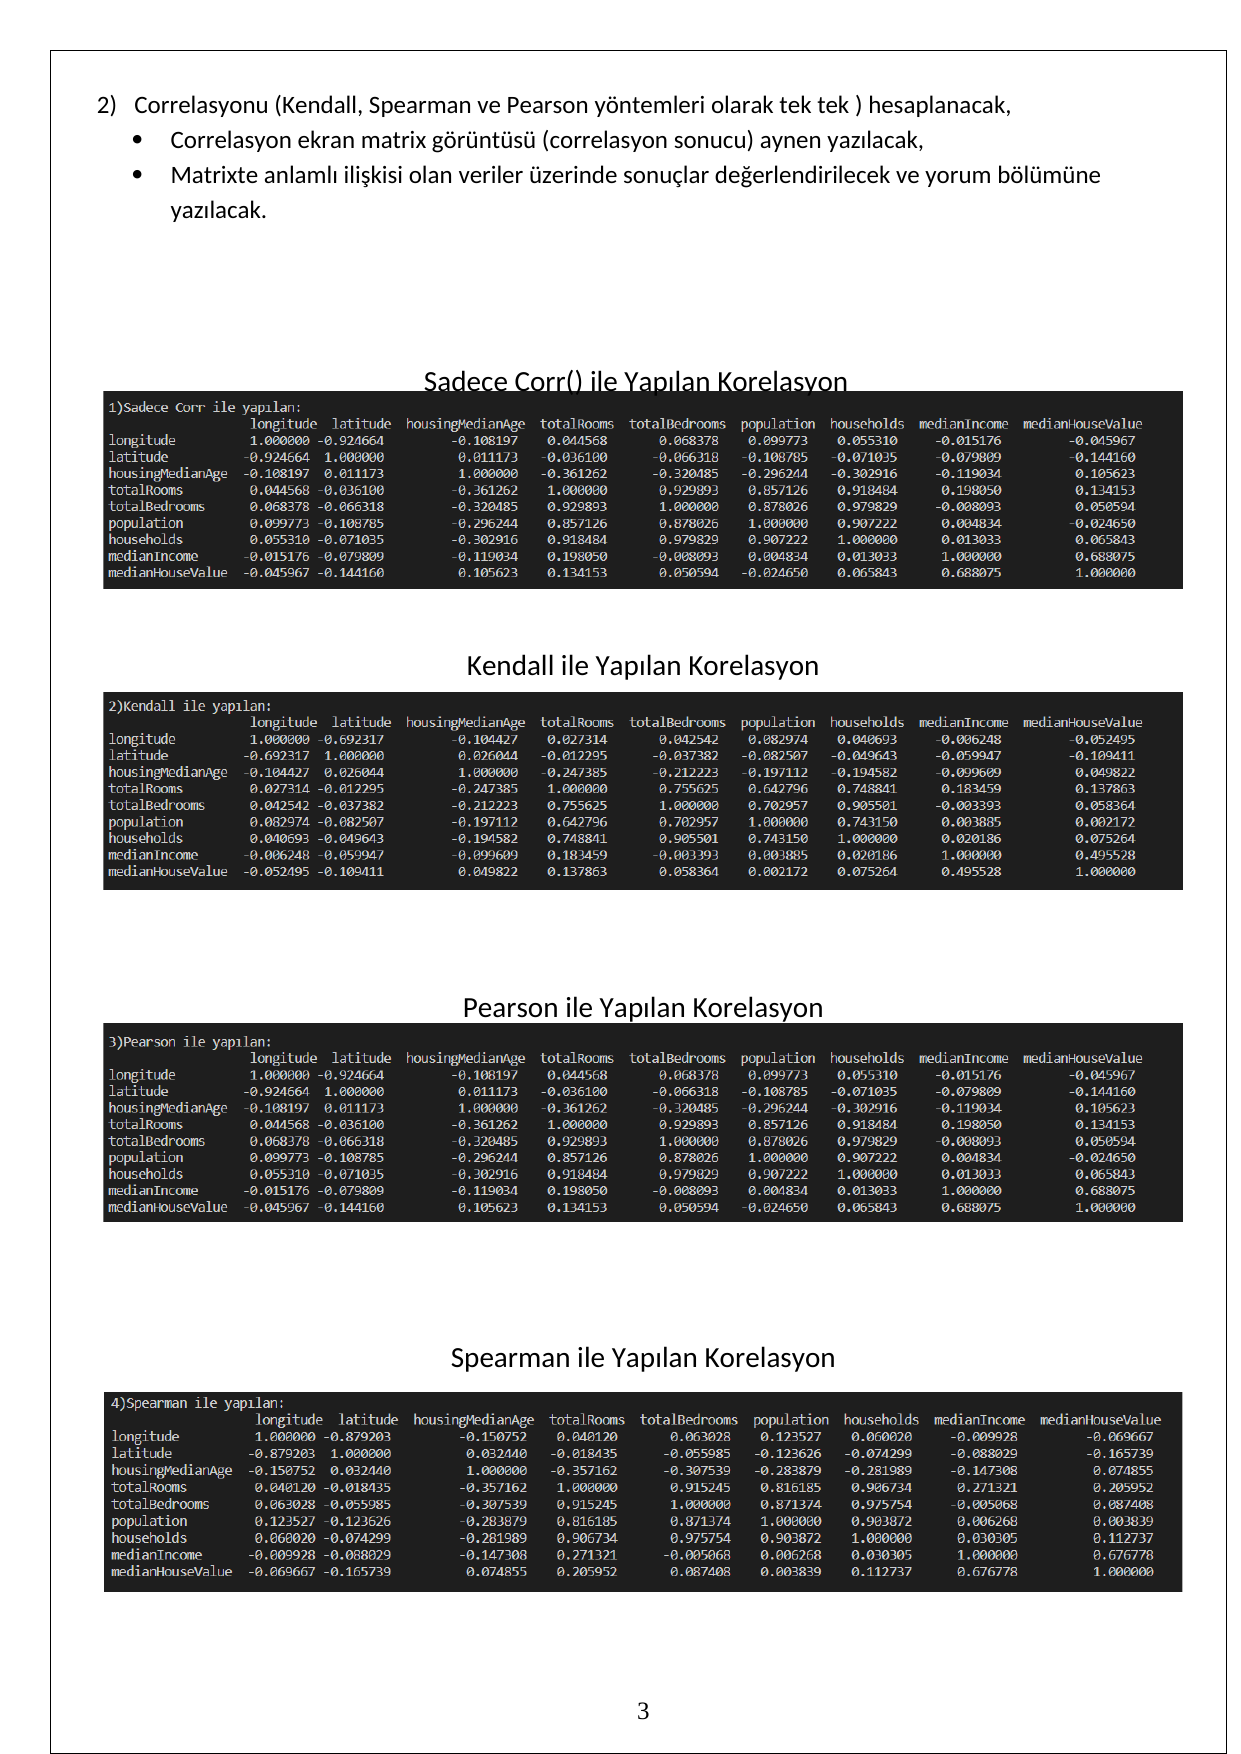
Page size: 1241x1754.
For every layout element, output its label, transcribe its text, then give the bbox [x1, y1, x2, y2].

text Pearson ile Yapılan Korelasyon [59, 989, 1226, 1025]
list yazılacak. [170, 194, 1226, 225]
list Correlasyonu (Kendall, Spearman ve Pearson yöntemleri olarak tek tek ) hesaplanacak, [97, 89, 1226, 120]
list Matrixte anlamlı ilişkisi olan veriler üzerinde sonuçlar değerlendirilecek ve yorum bölümüne [133, 159, 1226, 190]
text Sadece Corr() ile Yapılan Korelasyon [59, 363, 1226, 399]
list Correlasyon ekran matrix görüntüsü (correlasyon sonucu) aynen yazılacak, [133, 124, 1226, 155]
picture [103, 692, 1183, 890]
text Spearman ile Yapılan Korelasyon [59, 1339, 1226, 1374]
picture [103, 1025, 1183, 1222]
text Kendall ile Yapılan Korelasyon [59, 647, 1226, 683]
picture [103, 399, 1183, 589]
picture [104, 1392, 1183, 1592]
